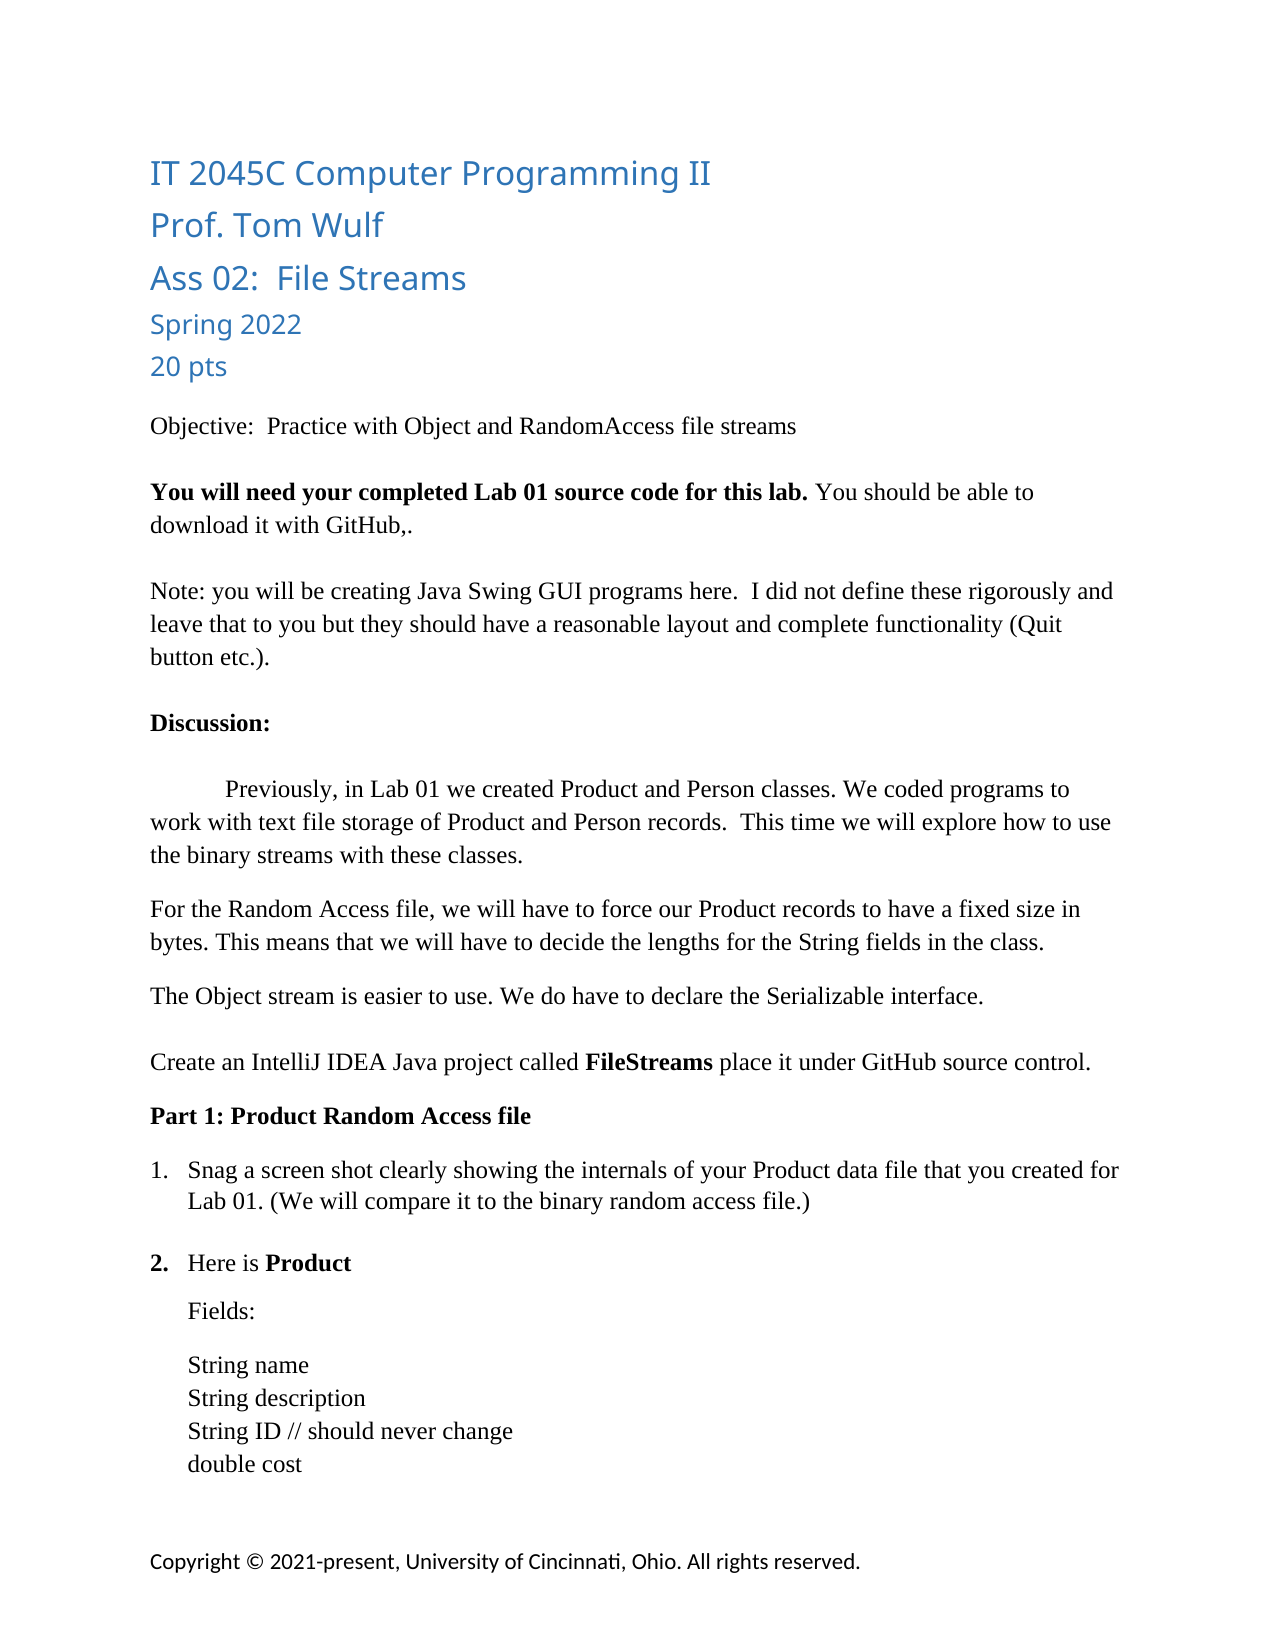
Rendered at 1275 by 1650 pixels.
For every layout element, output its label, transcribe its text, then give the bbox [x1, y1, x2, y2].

text String name String description String ID // should never change double cost [187, 1350, 1125, 1477]
text Part 1: Product Random Access file [150, 1101, 1125, 1129]
text Objective: Practice with Object and RandomAccess file streams You will need your completed Lab 01 source code for this lab. You should be able to download it with GitHub,. Note: you will be creating Java Swing GUI programs here. I did not define these rigorously and leave that to you but they should have a reasonable layout and complete functionality (Quit button etc.). Discussion: Previously, in Lab 01 we created Product and Person classes. We coded programs to work with text file storage of Product and Person records. This time we will explore how to use the binary streams with these classes. [150, 411, 1125, 869]
list Snag a screen shot clearly showing the internals of your Product data file that you created for Lab 01. (We will compare it to the binary random access file.) [150, 1155, 1125, 1215]
list Here is Product [150, 1248, 1125, 1277]
text The Object stream is easier to use. We do have to declare the Serializable interface. Create an IntelliJ IDEA Java project called FileStreams place it under GitHub source control. [150, 981, 1125, 1076]
text Fields: [187, 1296, 1125, 1324]
text IT 2045C Computer Programming II Prof. Tom Wulf Ass 02: File Streams Spring 2022 20 pts [150, 150, 1125, 384]
text For the Random Access file, we will have to force our Product records to have a fixed size in bytes. This means that we will have to decide the lengths for the String fields in the class. [150, 894, 1125, 956]
